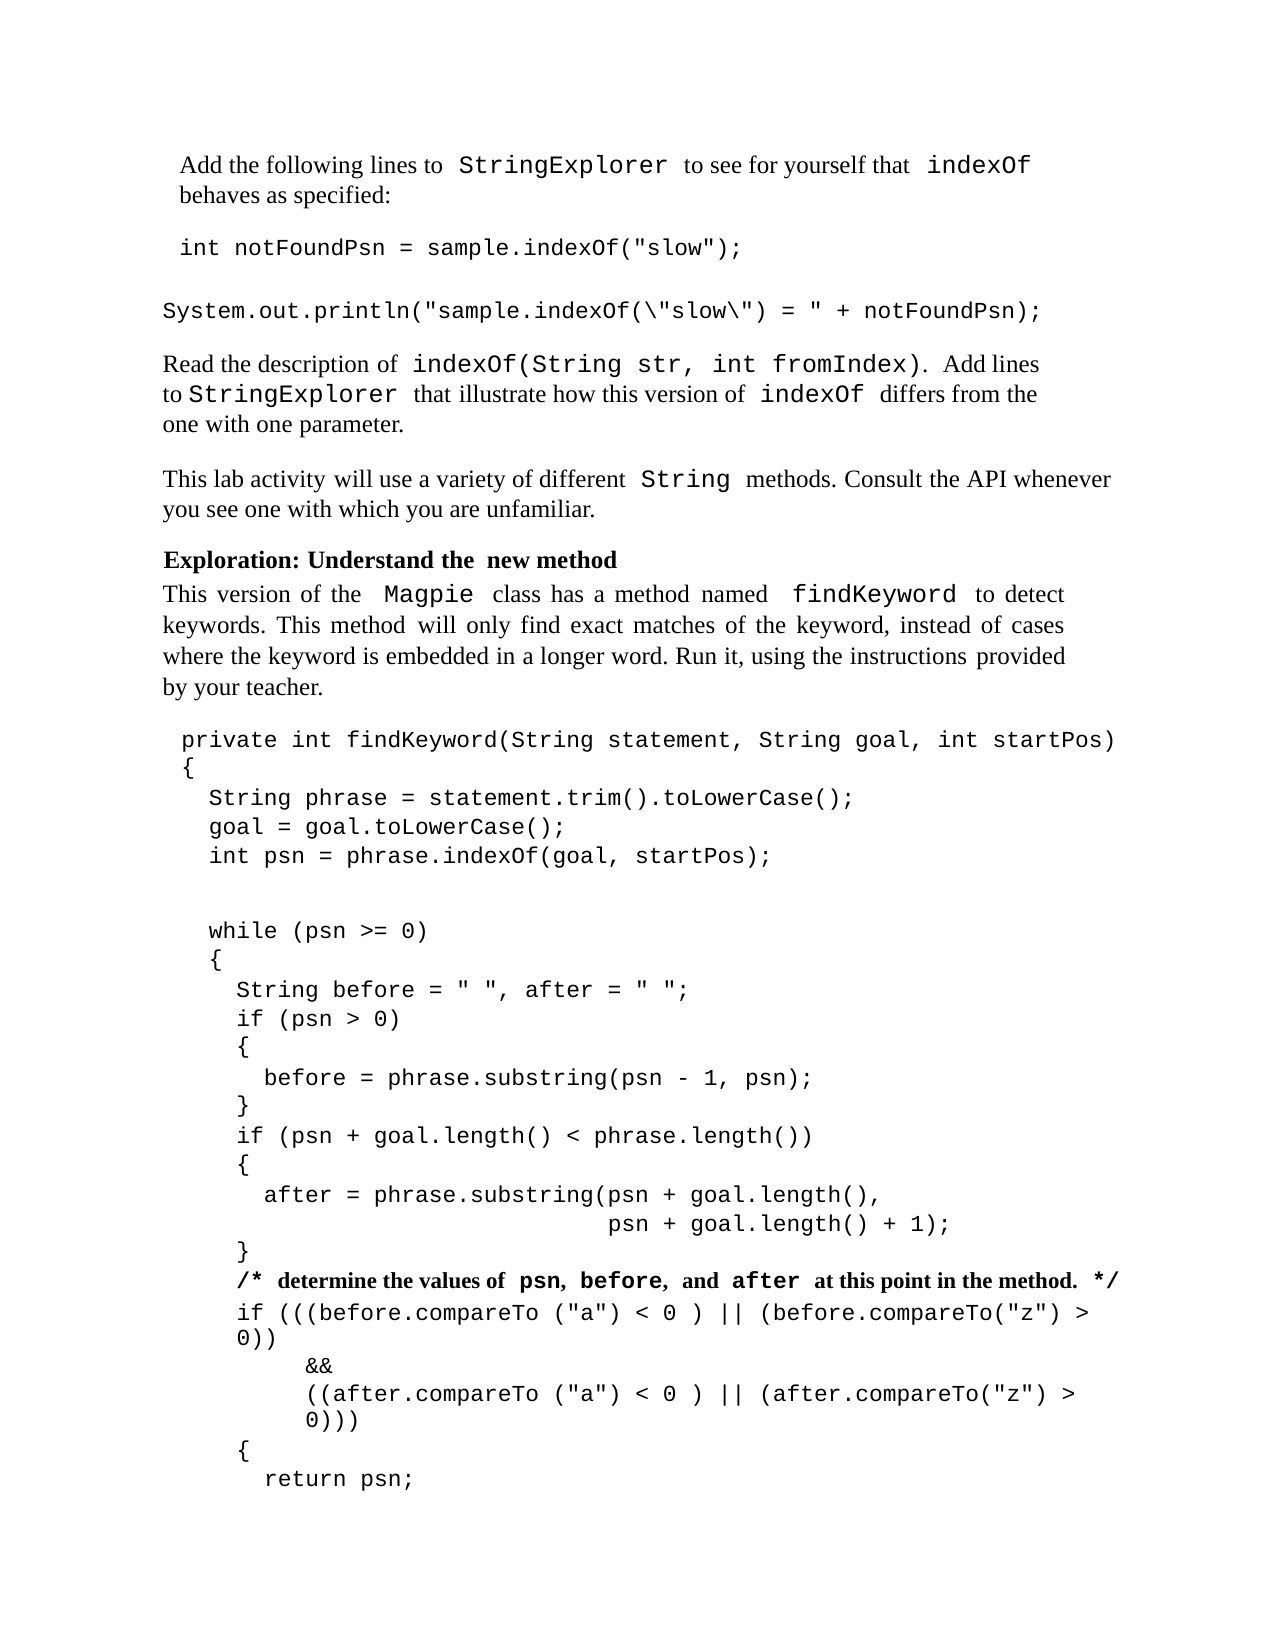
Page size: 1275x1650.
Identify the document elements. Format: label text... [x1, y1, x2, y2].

text && [305, 1354, 1127, 1379]
text { [209, 947, 1127, 973]
text } [236, 1094, 1127, 1119]
text Read the description of indexOf(String str, int fromIndex). Add lines to StringExplorer that illustrate how this version of indexOf differs from the one with one parameter. [162, 349, 1049, 438]
text if (((before.compareTo ("a") < 0 ) || (before.compareTo("z") > 0)) [236, 1300, 1127, 1350]
text psn + goal.length() + 1); [608, 1211, 1127, 1236]
text int notFoundPsn = sample.indexOf("slow"); [179, 236, 1127, 261]
text } [236, 1240, 1127, 1265]
text private int findKeyword(String statement, String goal, int startPos) [181, 727, 1127, 752]
text /* determine the values of psn, before, and after at this point in the method. */ [236, 1269, 1127, 1294]
text { [181, 756, 1127, 781]
text return psn; [264, 1467, 1127, 1492]
text This version of the Magpie class has a method named findKeyword to detect keywords. This method will only find exact matches of the keyword, instead of cases where the keyword is embedded in a longer word. Run it, using the instructions provided by your teacher. [162, 578, 1065, 702]
text ((after.compareTo ("a") < 0 ) || (after.compareTo("z") > 0))) [305, 1383, 1127, 1433]
text { [236, 1438, 1127, 1463]
text String before = " ", after = " "; [236, 977, 1127, 1002]
text String phrase = statement.trim().toLowerCase(); [209, 786, 1127, 811]
text goal = goal.toLowerCase(); [209, 814, 1127, 839]
text after = phrase.substring(psn + goal.length(), [264, 1182, 1127, 1207]
text int psn = phrase.indexOf(goal, startPos); [209, 843, 1127, 868]
text if (psn + goal.length() < phrase.length()) [236, 1124, 1127, 1149]
text System.out.println("sample.indexOf(\"slow\") = " + notFoundPsn); [162, 298, 1127, 323]
text if (psn > 0) [236, 1006, 1127, 1031]
text while (psn >= 0) [209, 919, 1127, 944]
text { [236, 1152, 1127, 1178]
text Add the following lines to StringExplorer to see for yourself that indexOf behaves as specified: [179, 150, 1056, 210]
text This lab activity will use a variety of different String methods. Consult the API whenever you see one with which you are unfamiliar. [162, 464, 1120, 523]
text { [236, 1035, 1127, 1060]
text Exploration: Understand the new method [163, 549, 1127, 574]
text before = phrase.substring(psn - 1, psn); [264, 1065, 1127, 1090]
